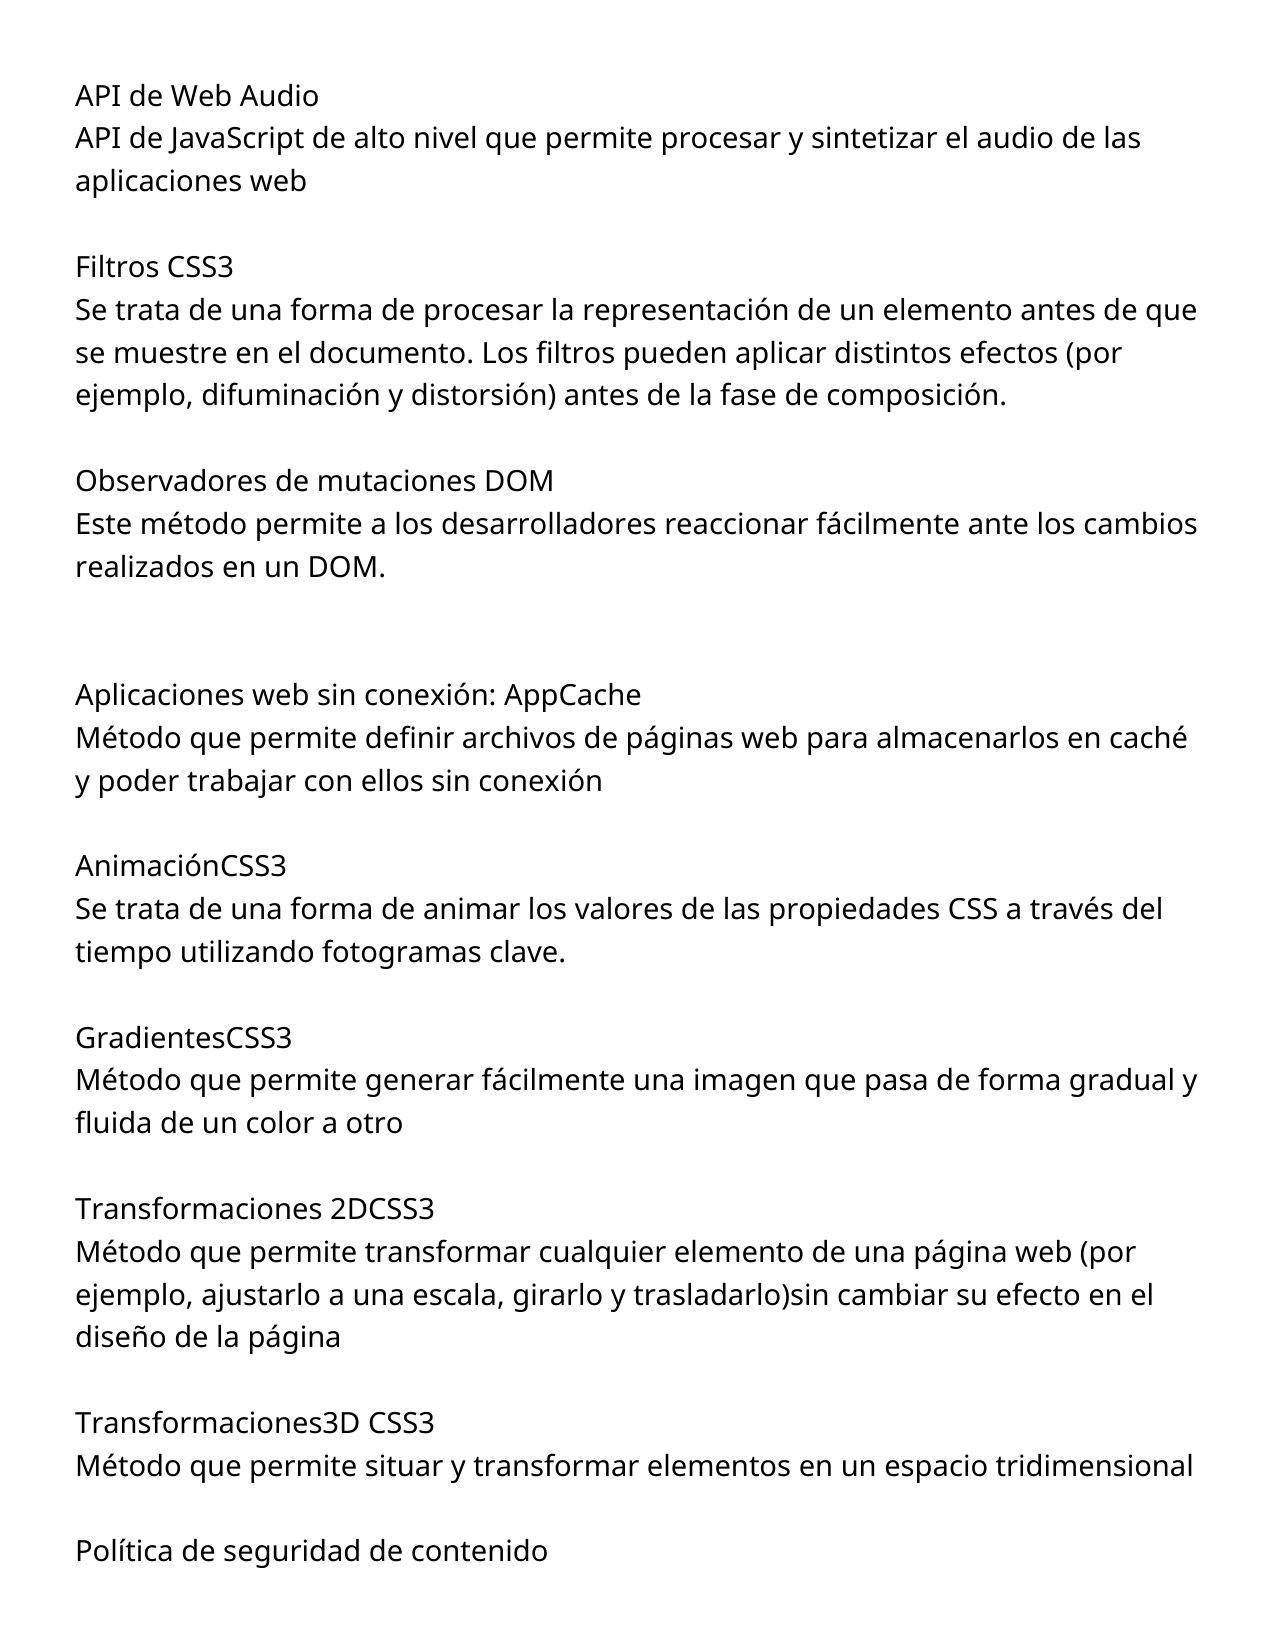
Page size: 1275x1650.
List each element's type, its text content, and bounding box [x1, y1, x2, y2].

text API de JavaScript de alto nivel que permite procesar y sintetizar el audio de las aplicaciones web [75, 118, 1200, 200]
text Método que permite generar fácilmente una imagen que pasa de forma gradual y fluida de un color a otro [75, 1060, 1200, 1142]
text Observadores de mutaciones DOM [75, 460, 1200, 500]
text GradientesCSS3 [75, 1017, 1200, 1057]
text Se trata de una forma de procesar la representación de un elemento antes de que se muestre en el documento. Los filtros pueden aplicar distintos efectos (por ejemplo, difuminación y distorsión) antes de la fase de composición. [75, 289, 1200, 414]
text API de Web Audio [75, 75, 1200, 115]
text Método que permite transformar cualquier elemento de una página web (por ejemplo, ajustarlo a una escala, girarlo y trasladarlo)sin cambiar su efecto en el diseño de la página [75, 1231, 1200, 1356]
text Filtros CSS3 [75, 246, 1200, 286]
text AnimaciónCSS3 [75, 846, 1200, 885]
text Transformaciones3D CSS3 [75, 1402, 1200, 1442]
text Se trata de una forma de animar los valores de las propiedades CSS a través del tiempo utilizando fotogramas clave. [75, 888, 1200, 971]
text Método que permite situar y transformar elementos en un espacio tridimensional [75, 1445, 1200, 1485]
text Política de seguridad de contenido [75, 1531, 1200, 1570]
text Método que permite definir archivos de páginas web para almacenarlos en caché y poder trabajar con ellos sin conexión [75, 717, 1200, 800]
text Este método permite a los desarrolladores reaccionar fácilmente ante los cambios realizados en un DOM. [75, 503, 1200, 586]
text Aplicaciones web sin conexión: AppCache [75, 674, 1200, 714]
text Transformaciones 2DCSS3 [75, 1188, 1200, 1228]
